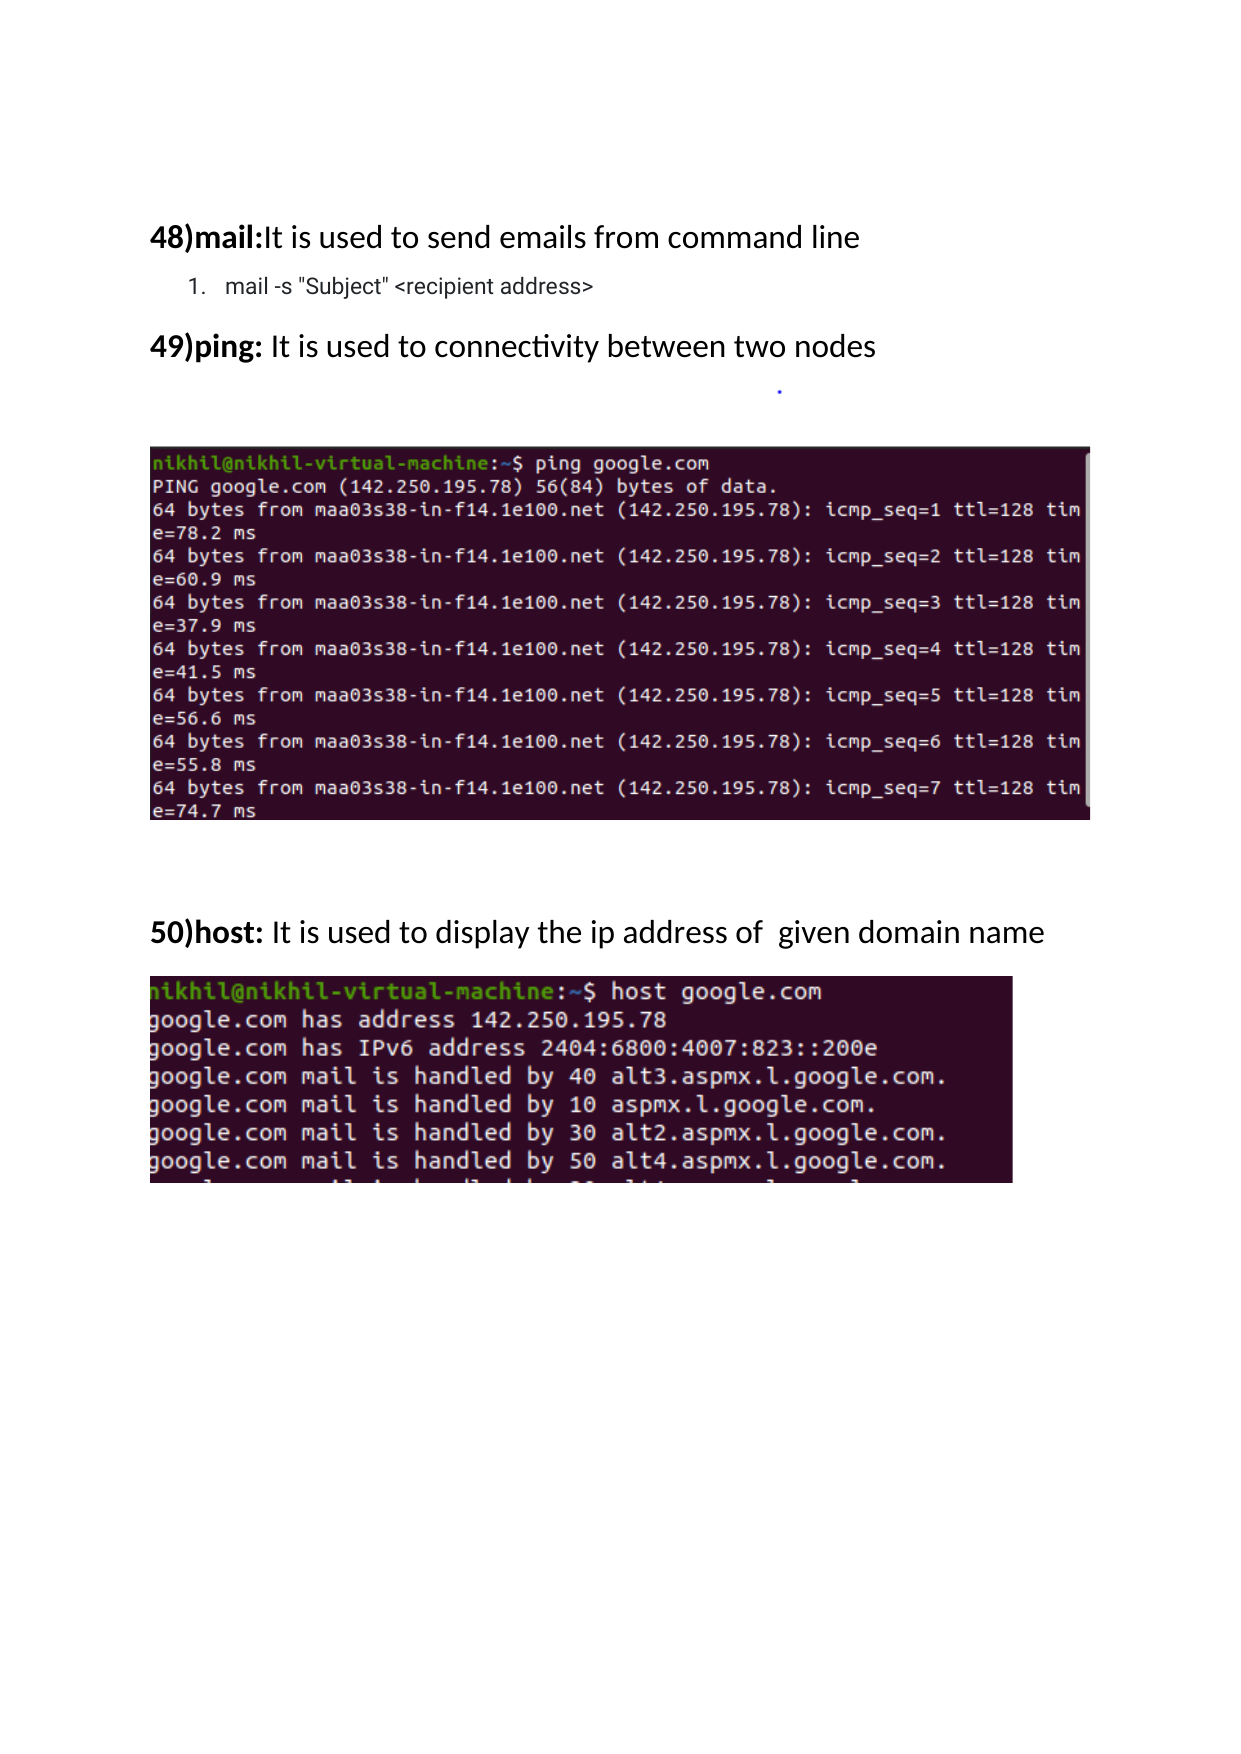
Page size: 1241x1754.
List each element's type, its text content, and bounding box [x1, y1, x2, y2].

list mail -s "Subject" <recipient address> [187, 273, 1090, 300]
text 48)mail:It is used to send emails from command line [150, 216, 1090, 256]
picture [150, 390, 1091, 820]
text 50)host: It is used to display the ip address of given domain name [150, 911, 1090, 951]
picture [150, 976, 1013, 1183]
text 49)ping: It is used to connectivity between two nodes [150, 325, 1090, 366]
